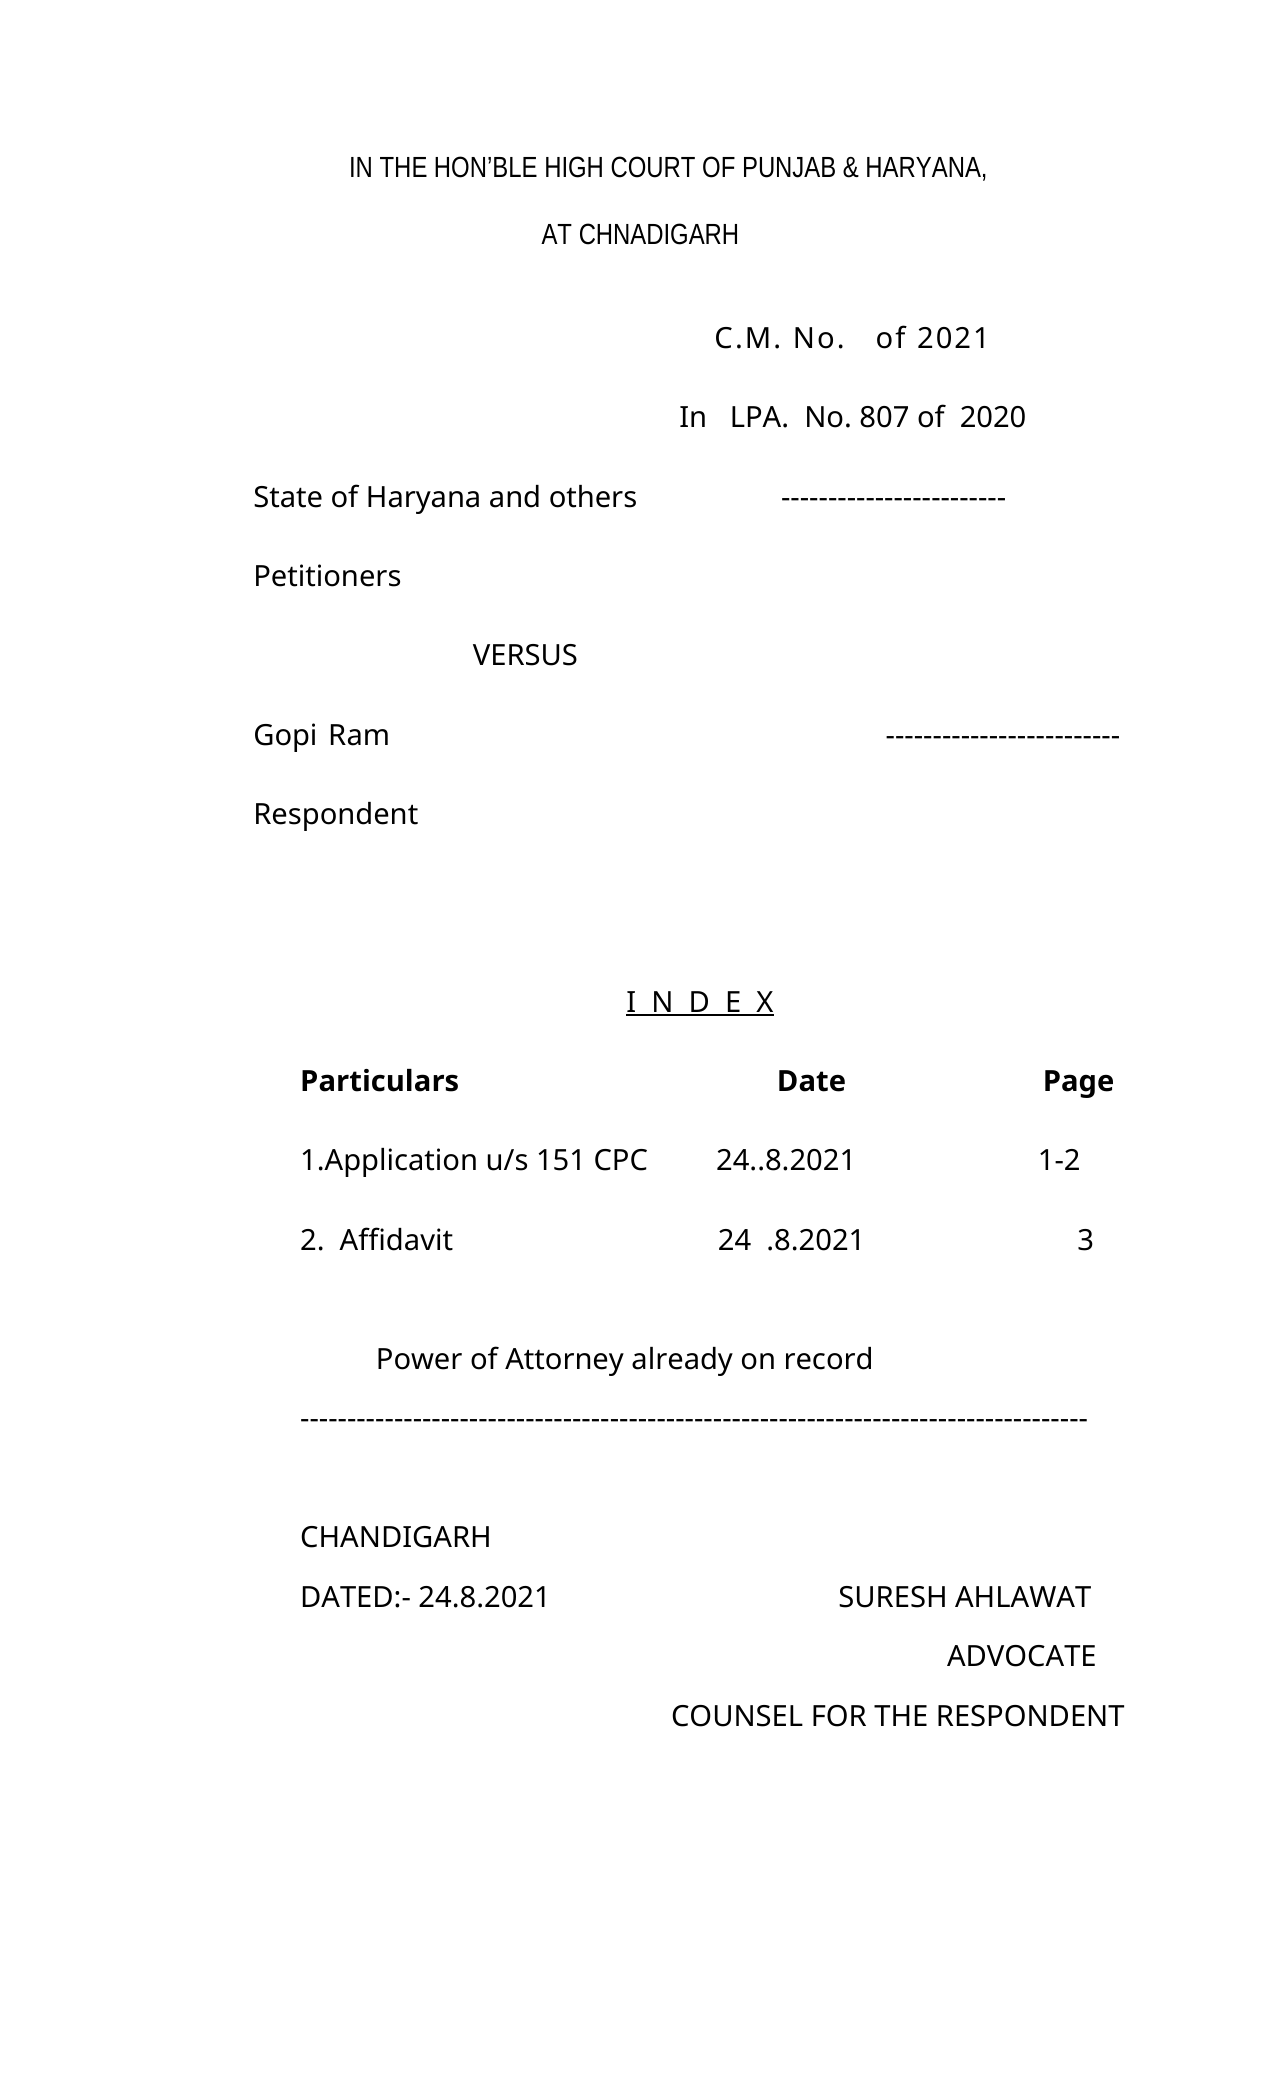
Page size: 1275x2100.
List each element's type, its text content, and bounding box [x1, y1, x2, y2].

text C.M. No. of 2021 [150, 317, 1125, 357]
text IN THE HON’BLE HIGH COURT OF PUNJAB & HARYANA, [150, 150, 1125, 183]
text In LPA. No. 807 of 2020 [225, 397, 1125, 436]
text I N D E X [300, 981, 1125, 1021]
text ------------------------------------------------------------------------------------ [300, 1398, 1125, 1437]
text ADVOCATE [300, 1636, 1125, 1675]
list 1.Application u/s 151 CPC 24..8.2021 1-2 [300, 1140, 1125, 1179]
text DATED:- 24.8.2021 SURESH AHLAWAT [300, 1576, 1125, 1616]
text Gopi Ram ------------------------- Respondent [253, 714, 1125, 833]
text COUNSEL FOR THE RESPONDENT [300, 1695, 1125, 1735]
text AT CHNADIGARH [150, 217, 1125, 250]
list Particulars Date Page [300, 1060, 1125, 1100]
text State of Haryana and others ------------------------Petitioners [253, 476, 1125, 595]
text Power of Attorney already on record [300, 1338, 1125, 1378]
text CHANDIGARH [300, 1517, 1125, 1556]
text VERSUS [253, 635, 1125, 674]
list 2. Affidavit 24 .8.2021 3 [300, 1219, 1125, 1259]
